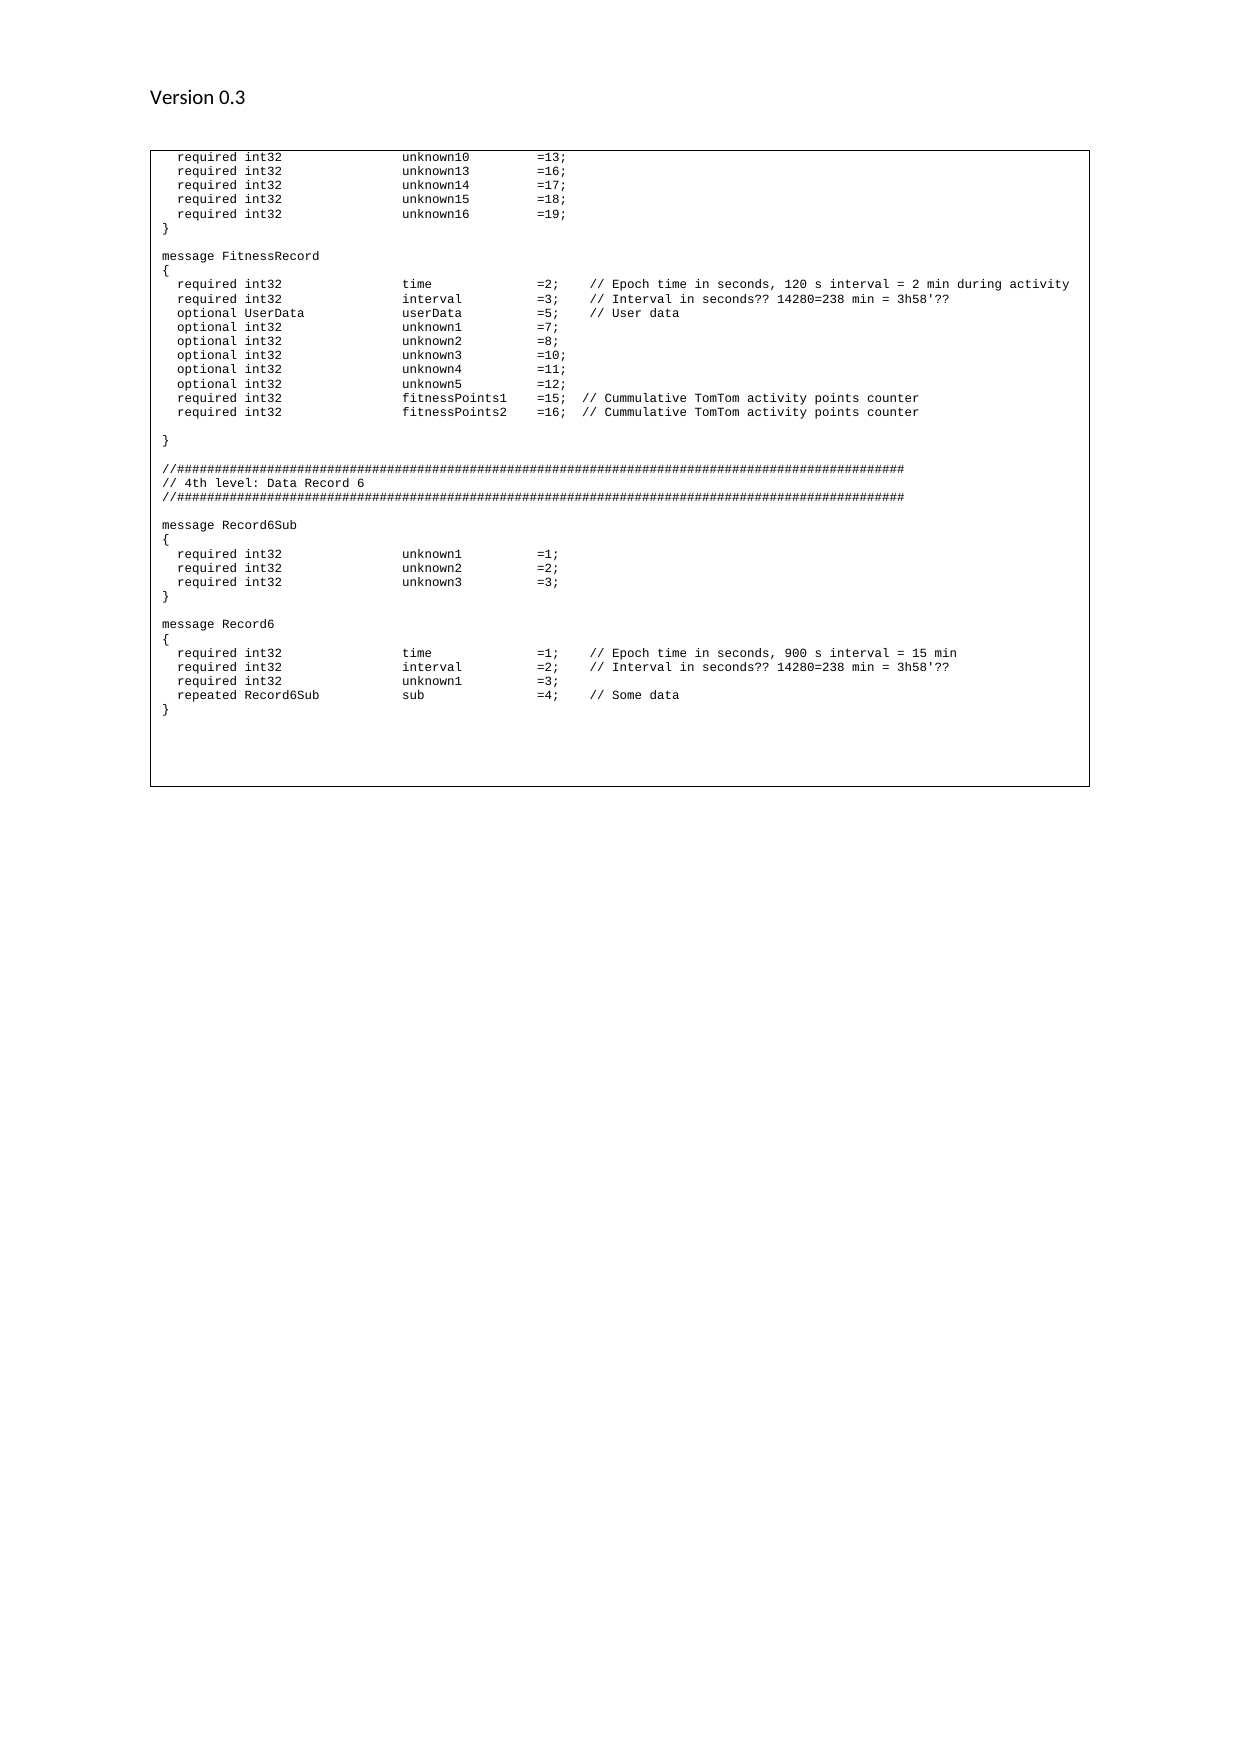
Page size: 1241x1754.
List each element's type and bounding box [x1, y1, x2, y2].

table_header [151, 151, 1089, 786]
